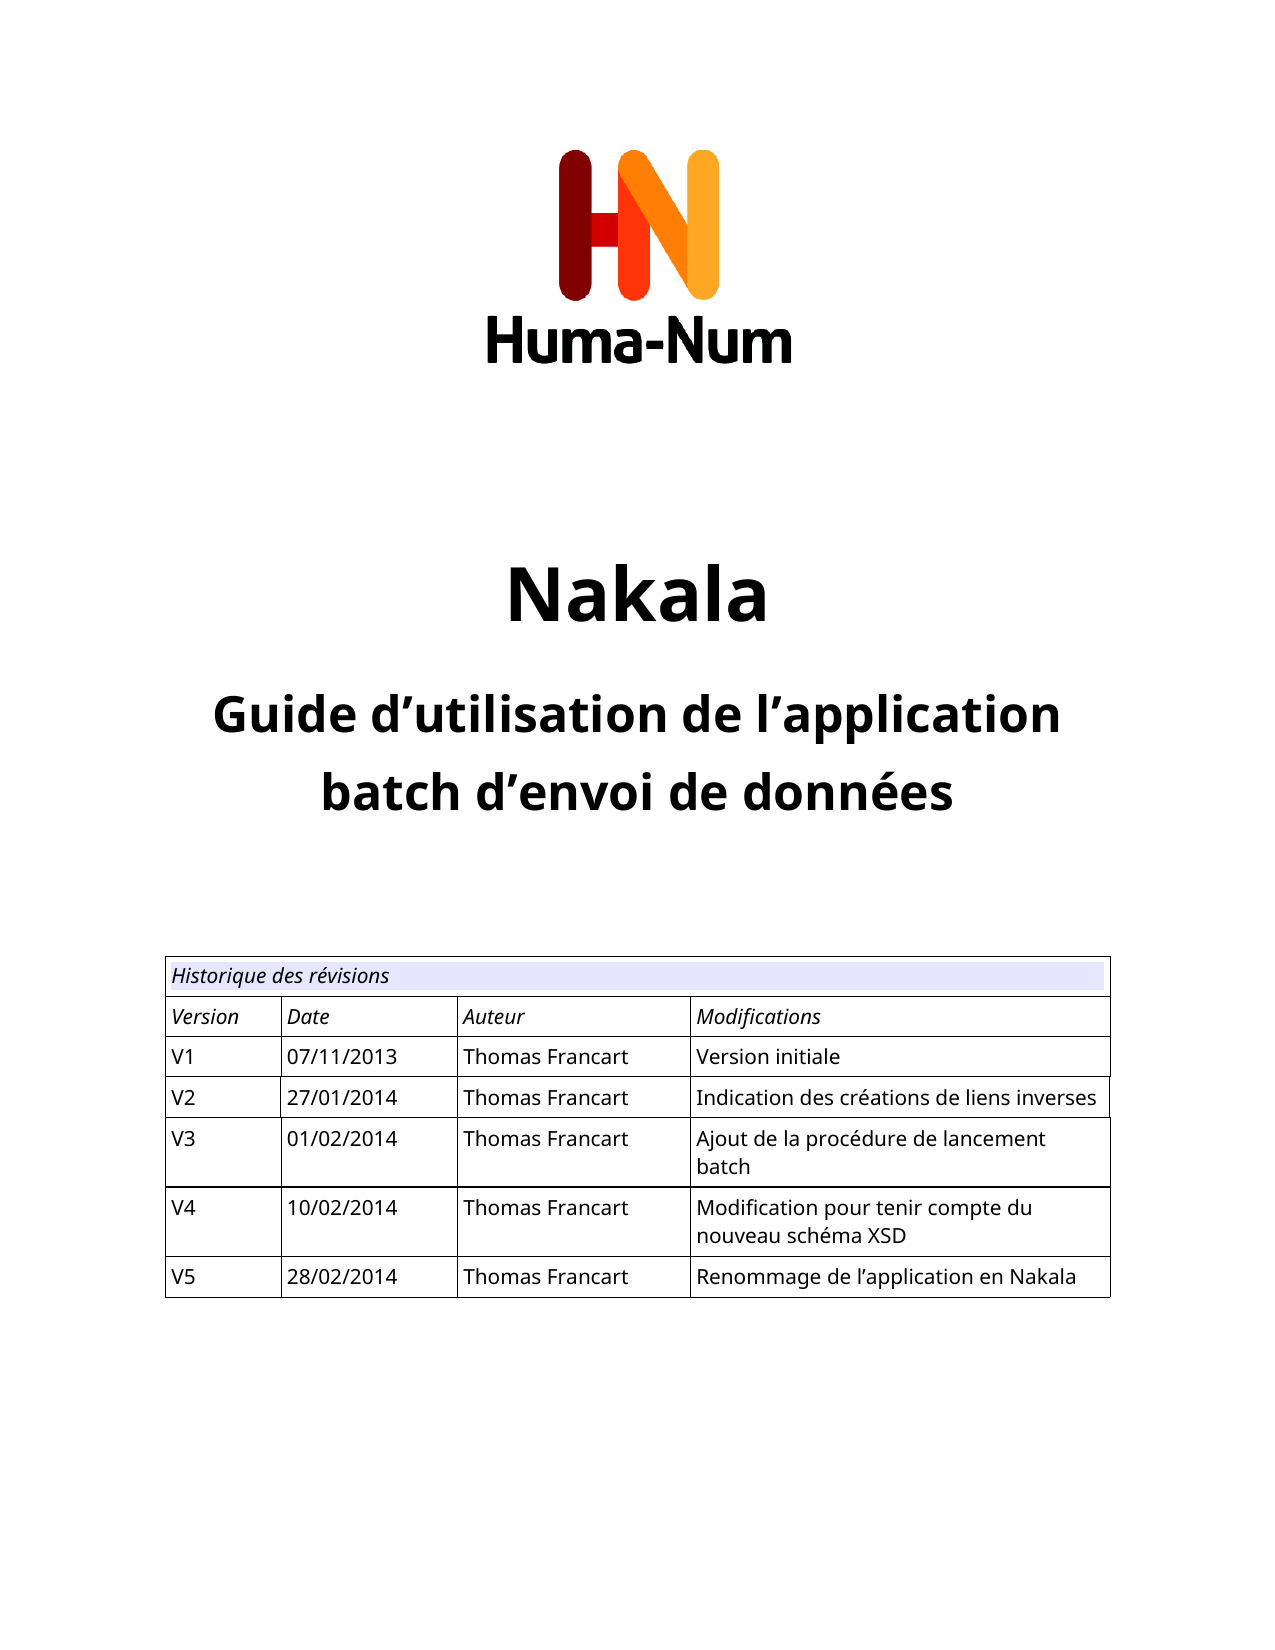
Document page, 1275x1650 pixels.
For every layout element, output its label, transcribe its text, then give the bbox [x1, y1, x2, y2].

table_cell Thomas Francart [458, 1118, 690, 1186]
text Guide d’utilisation de l’application batch d’envoi de données [150, 679, 1125, 826]
picture [483, 150, 792, 378]
text Nakala [150, 541, 1125, 643]
table_cell Modification pour tenir compte du nouveau schéma XSD [691, 1188, 1110, 1256]
table_header Historique des révisions [166, 957, 1110, 996]
table_cell V3 [166, 1118, 281, 1186]
table_cell V5 [166, 1257, 281, 1297]
table_cell 28/02/2014 [282, 1257, 457, 1297]
table_cell Thomas Francart [458, 1257, 690, 1297]
table_cell Ajout de la procédure de lancement batch [691, 1118, 1110, 1186]
table_cell Thomas Francart [458, 1188, 690, 1256]
table_cell 01/02/2014 [282, 1118, 457, 1186]
table_cell V2 [166, 1077, 280, 1117]
table_cell Thomas Francart [458, 1077, 690, 1117]
table_cell V1 [166, 1037, 281, 1076]
table_cell Version initiale [691, 1037, 1110, 1076]
table_cell Version [166, 997, 281, 1036]
table_cell Modifications [691, 997, 1110, 1036]
table_cell 27/01/2014 [281, 1077, 457, 1117]
table_cell Thomas Francart [458, 1037, 690, 1076]
table_cell 10/02/2014 [282, 1188, 457, 1256]
table_cell Auteur [458, 997, 690, 1036]
table_cell Renommage de l’application en Nakala [691, 1257, 1110, 1297]
table_cell V4 [166, 1188, 281, 1256]
table_cell Date [282, 997, 457, 1036]
table_cell 07/11/2013 [282, 1037, 457, 1076]
table_cell Indication des créations de liens inverses [691, 1077, 1109, 1117]
